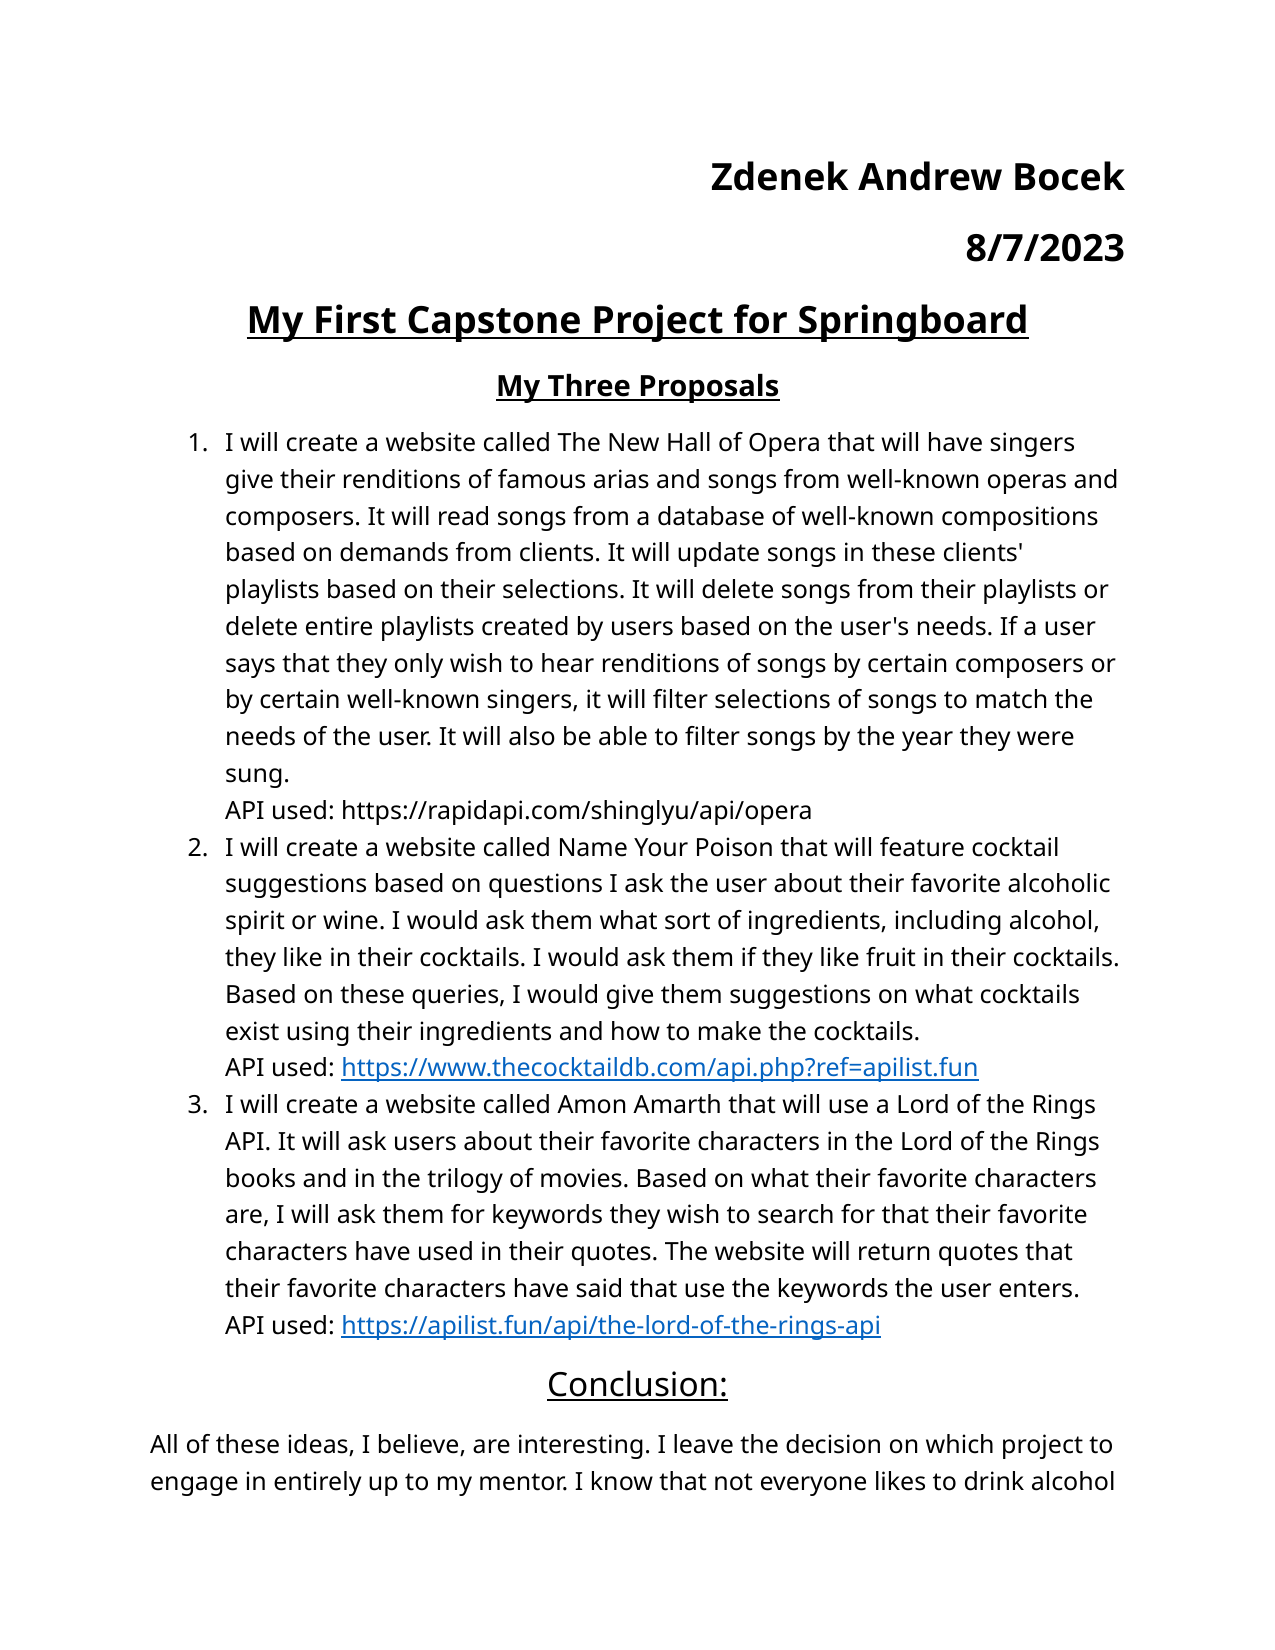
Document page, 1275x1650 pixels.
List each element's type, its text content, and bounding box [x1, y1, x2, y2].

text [150, 1426, 1125, 1497]
text My Three Proposals [150, 365, 1125, 405]
text Zdenek Andrew Bocek [150, 150, 1125, 201]
list API used: https://rapidapi.com/shinglyu/api/opera [225, 792, 1125, 827]
list API used: https://apilist.fun/api/the-lord-of-the-rings-api [225, 1307, 1125, 1341]
text My First Capstone Project for Springboard [150, 293, 1125, 344]
list API used: https://www.thecocktaildb.com/api.php?ref=apilist.fun [225, 1050, 1125, 1084]
list I will create a website called Amon Amarth that will use a Lord of the Rings API. It will ask users about their favorite characters in the Lord of the Rings books and in the trilogy of movies. Based on what their favorite characters are, I will ask them for keywords they wish to search for that their favorite characters have used in their quotes. The website will return quotes that their favorite characters have said that use the keywords the user enters. [187, 1087, 1125, 1304]
text 8/7/2023 [150, 222, 1125, 273]
list I will create a website called Name Your Poison that will feature cocktail suggestions based on questions I ask the user about their favorite alcoholic spirit or wine. I would ask them what sort of ingredients, including alcohol, they like in their cocktails. I would ask them if they like fruit in their cocktails. Based on these queries, I would give them suggestions on what cocktails exist using their ingredients and how to make the cocktails. [187, 829, 1125, 1047]
list I will create a website called The New Hall of Opera that will have singers give their renditions of famous arias and songs from well-known operas and composers. It will read songs from a database of well-known compositions based on demands from clients. It will update songs in these clients' playlists based on their selections. It will delete songs from their playlists or delete entire playlists created by users based on the user's needs. If a user says that they only wish to hear renditions of songs by certain composers or by certain well-known singers, it will filter selections of songs to match the needs of the user. It will also be able to filter songs by the year they were sung. [187, 425, 1125, 790]
text Conclusion: [150, 1361, 1125, 1406]
